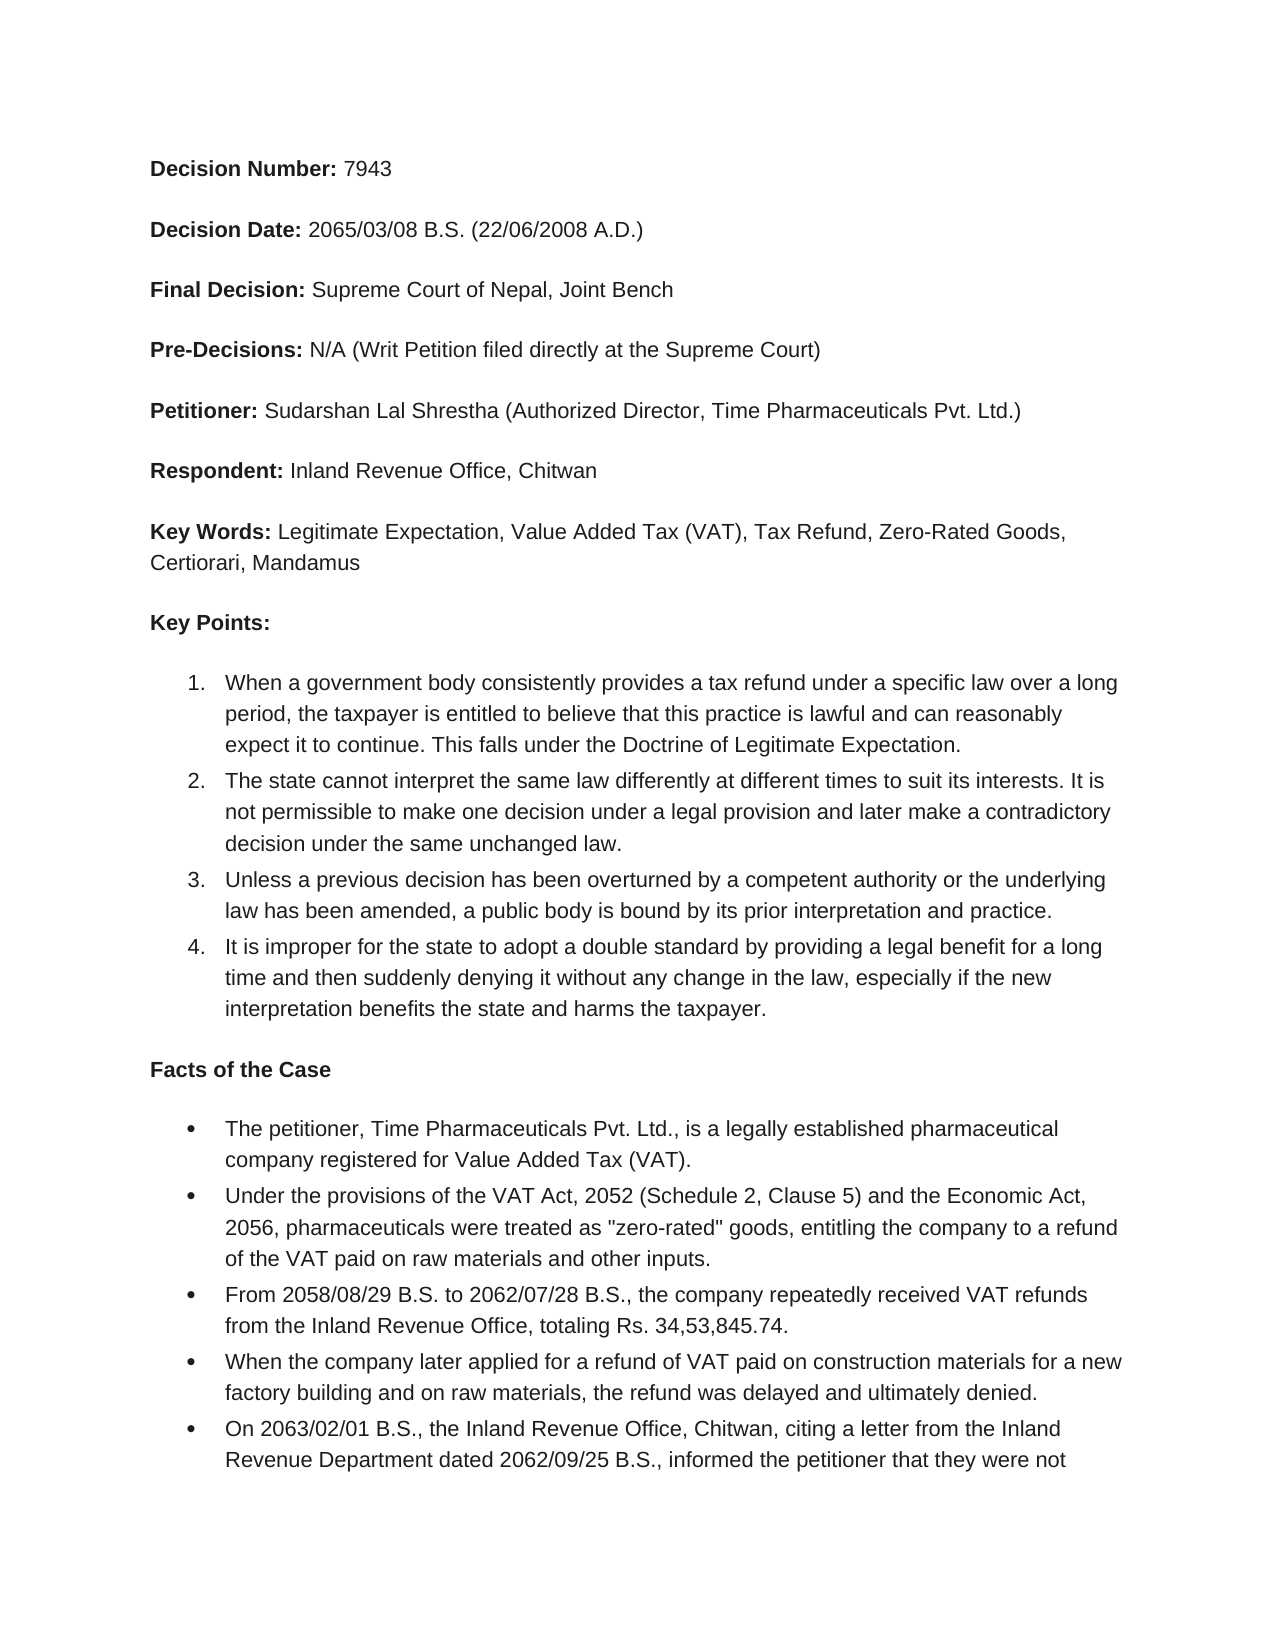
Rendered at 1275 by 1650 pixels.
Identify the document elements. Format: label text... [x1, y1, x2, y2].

text Key Points: [150, 604, 1125, 635]
text Petitioner: Sudarshan Lal Shrestha (Authorized Director, Time Pharmaceuticals Pvt. Ltd.) [150, 392, 1125, 423]
text Facts of the Case [150, 1051, 1125, 1082]
text Respondent: Inland Revenue Office, Chitwan [150, 452, 1125, 483]
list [187, 1410, 1125, 1472]
list Unless a previous decision has been overturned by a competent authority or the underlying law has been amended, a public body is bound by its prior interpretation and practice. [187, 860, 1125, 923]
list The petitioner, Time Pharmaceuticals Pvt. Ltd., is a legally established pharmaceutical company registered for Value Added Tax (VAT). [187, 1110, 1125, 1172]
list From 2058/08/29 B.S. to 2062/07/28 B.S., the company repeatedly received VAT refunds from the Inland Revenue Office, totaling Rs. 34,53,845.74. [187, 1276, 1125, 1338]
list When the company later applied for a refund of VAT paid on construction materials for a new factory building and on raw materials, the refund was delayed and ultimately denied. [187, 1343, 1125, 1405]
list The state cannot interpret the same law differently at different times to suit its interests. It is not permissible to make one decision under a legal provision and later make a contradictory decision under the same unchanged law. [187, 762, 1125, 856]
list Under the provisions of the VAT Act, 2052 (Schedule 2, Clause 5) and the Economic Act, 2056, pharmaceuticals were treated as "zero-rated" goods, entitling the company to a refund of the VAT paid on raw materials and other inputs. [187, 1177, 1125, 1271]
text Decision Date: 2065/03/08 B.S. (22/06/2008 A.D.) [150, 210, 1125, 242]
text Pre-Decisions: N/A (Writ Petition filed directly at the Supreme Court) [150, 331, 1125, 362]
text Final Decision: Supreme Court of Nepal, Joint Bench [150, 271, 1125, 302]
text Decision Number: 7943 [150, 150, 1125, 181]
text Key Words: Legitimate Expectation, Value Added Tax (VAT), Tax Refund, Zero-Rated Goods, Certiorari, Mandamus [150, 512, 1125, 575]
list When a government body consistently provides a tax refund under a specific law over a long period, the taxpayer is entitled to believe that this practice is lawful and can reasonably expect it to continue. This falls under the Doctrine of Legitimate Expectation. [187, 663, 1125, 757]
list It is improper for the state to adopt a double standard by providing a legal benefit for a long time and then suddenly denying it without any change in the law, especially if the new interpretation benefits the state and harms the taxpayer. [187, 928, 1125, 1021]
